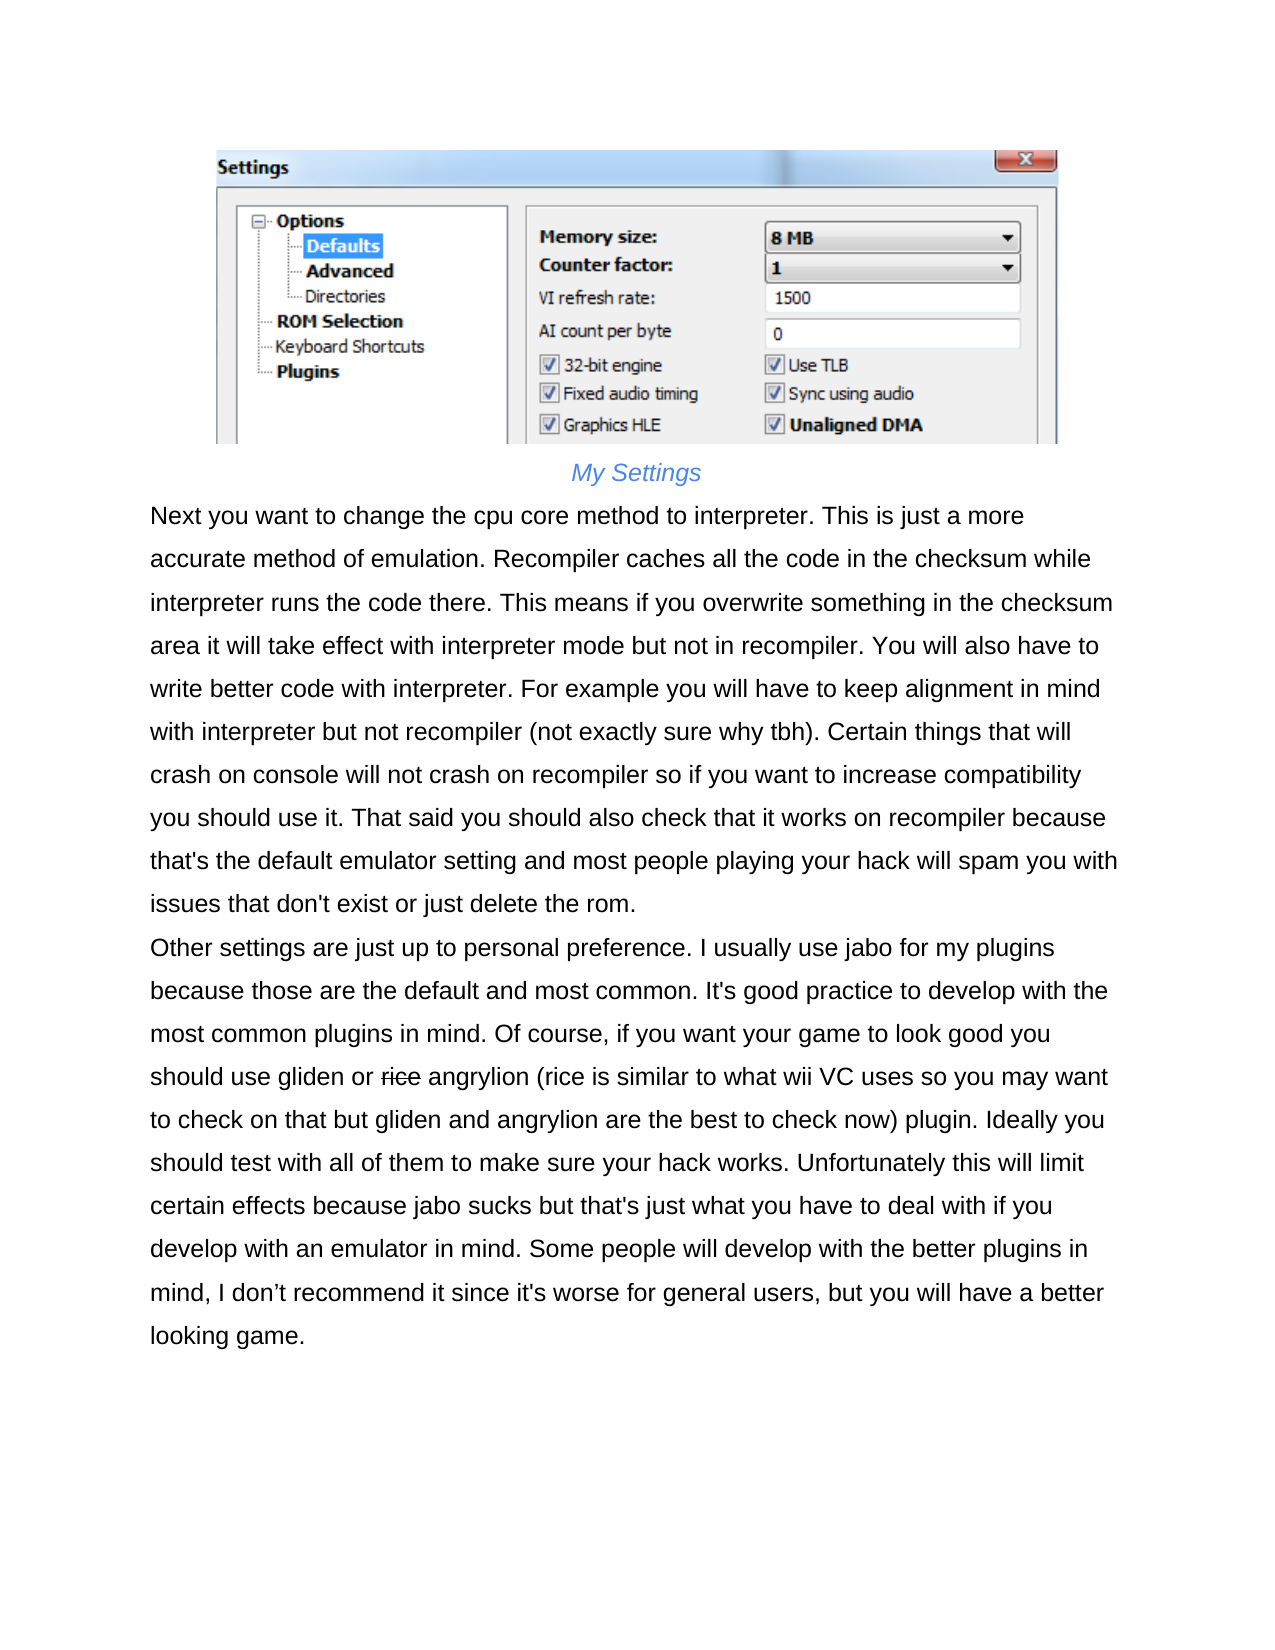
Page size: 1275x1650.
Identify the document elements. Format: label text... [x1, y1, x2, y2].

text My Settings [150, 458, 1125, 487]
text Next you want to change the cpu core method to interpreter. This is just a more accurate method of emulation. Recompiler caches all the code in the checksum while interpreter runs the code there. This means if you overwrite something in the checksum area it will take effect with interpreter mode but not in recompiler. You will also have to write better code with interpreter. For example you will have to keep alignment in mind with interpreter but not recompiler (not exactly sure why tbh). Certain things that will crash on console will not crash on recompiler so if you want to increase compatibility you should use it. That said you should also check that it works on recompiler because that's the default emulator setting and most people playing your hack will spam you with issues that don't exist or just delete the rom. [150, 501, 1125, 918]
picture [216, 150, 1059, 444]
text Other settings are just up to personal preference. I usually use jabo for my plugins because those are the default and most common. It's good practice to develop with the most common plugins in mind. Of course, if you want your game to look good you should use gliden or rice angrylion (rice is similar to what wii VC uses so you may want to check on that but gliden and angrylion are the best to check now) plugin. Ideally you should test with all of them to make sure your hack works. Unfortunately this will limit certain effects because jabo sucks but that's just what you have to deal with if you develop with an emulator in mind. Some people will develop with the better plugins in mind, I don’t recommend it since it's worse for general users, but you will have a better looking game. [150, 932, 1125, 1349]
